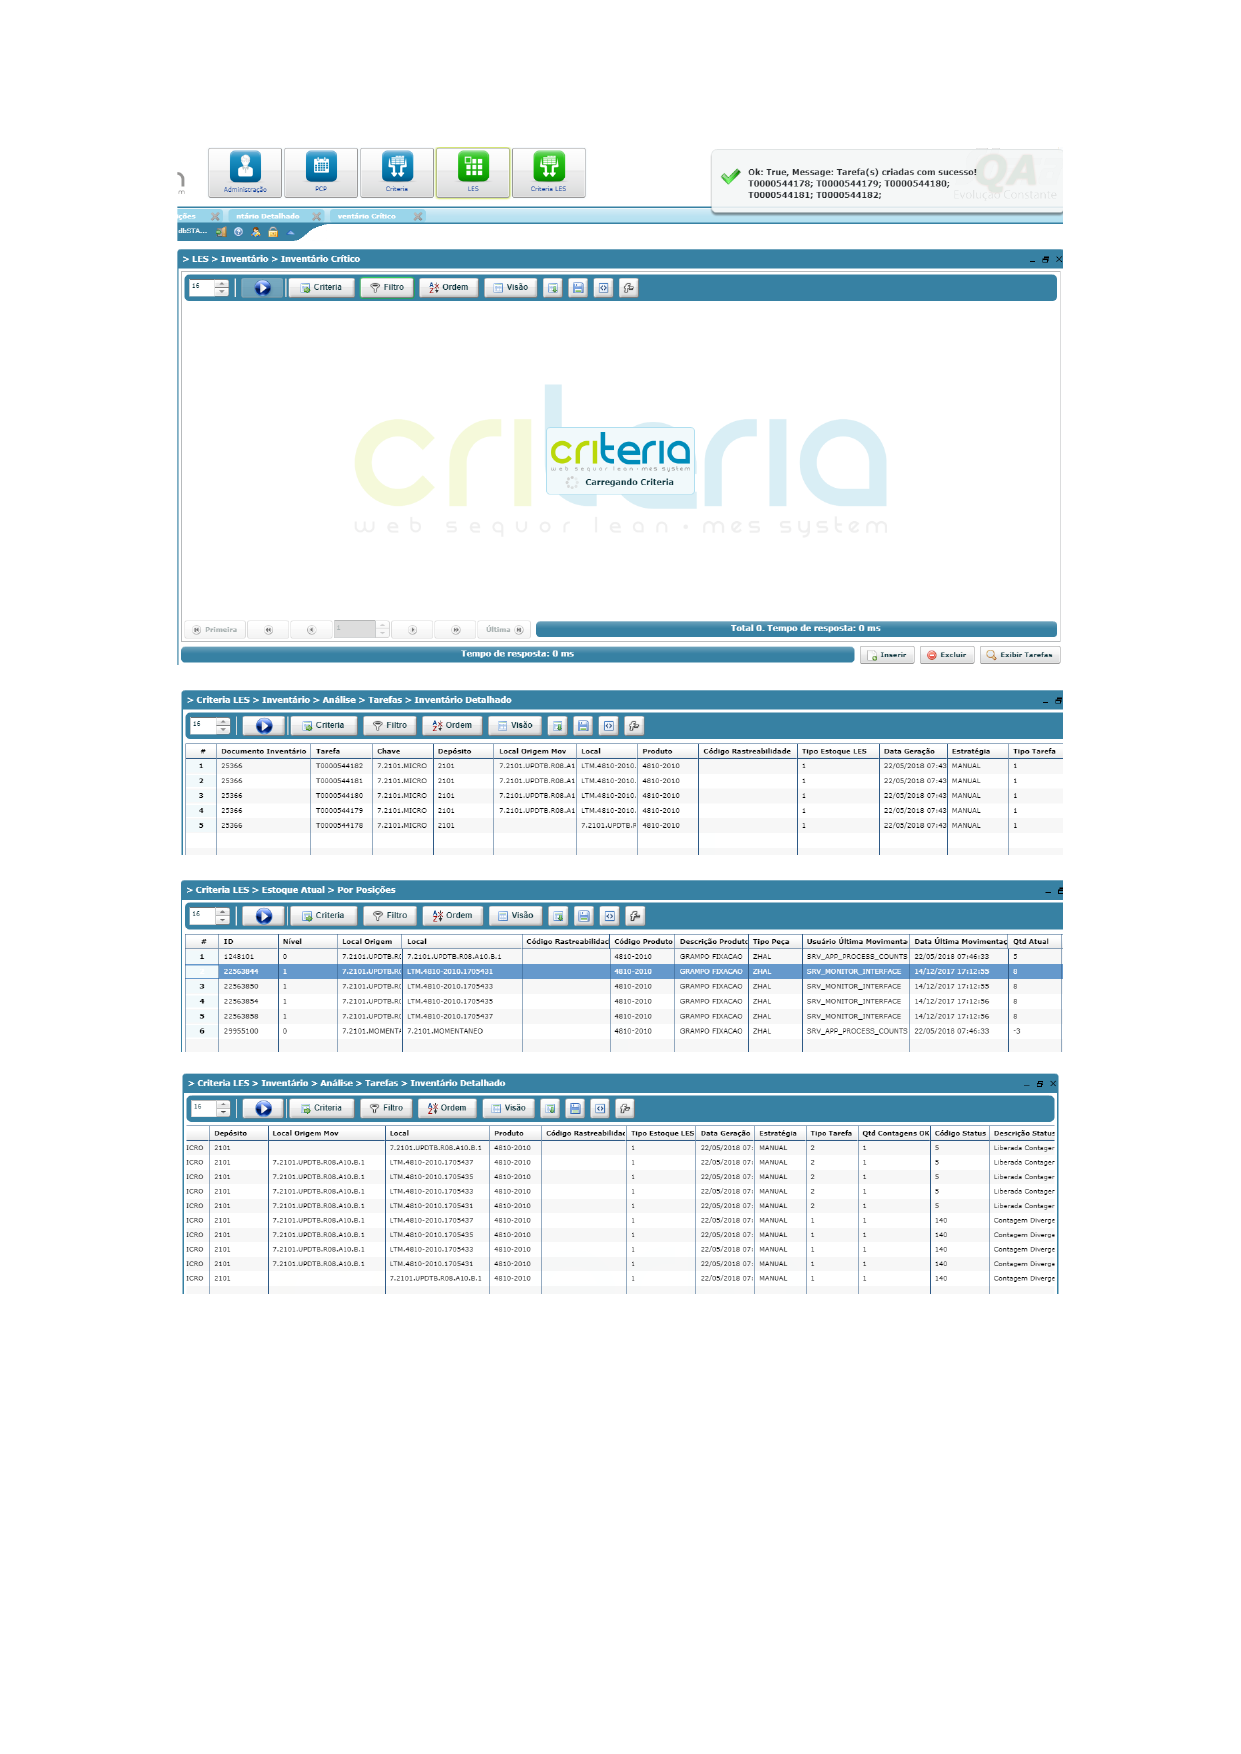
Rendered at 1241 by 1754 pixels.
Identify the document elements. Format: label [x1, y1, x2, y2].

picture [177, 683, 1063, 855]
picture [177, 873, 1063, 1052]
picture [177, 1070, 1063, 1294]
picture [177, 147, 1063, 665]
